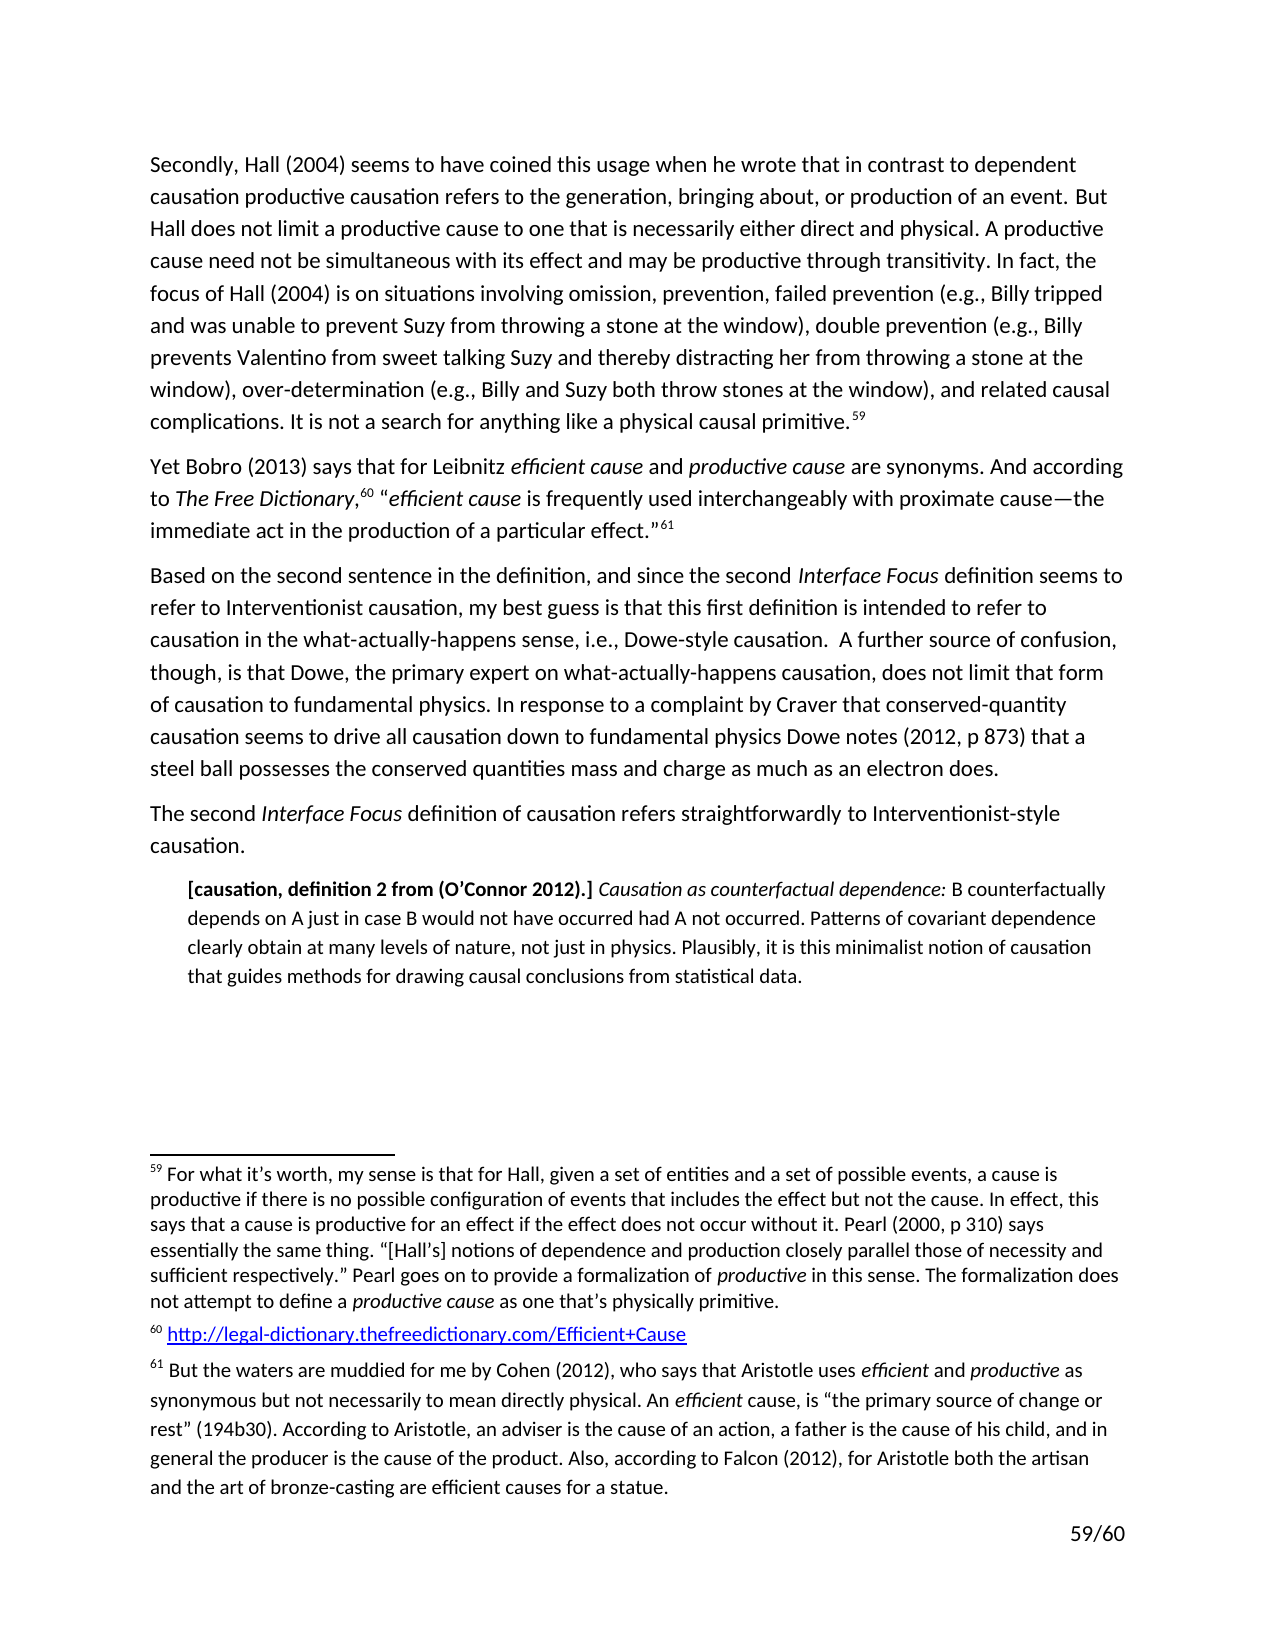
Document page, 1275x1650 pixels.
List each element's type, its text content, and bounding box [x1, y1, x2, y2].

text [causation, definition 2 from (O’Connor 2012).] Causation as counterfactual dependence: B counterfactually depends on A just in case B would not have occurred had A not occurred. Patterns of covariant dependence clearly obtain at many levels of nature, not just in physics. Plausibly, it is this minimalist notion of causation that guides methods for drawing causal conclusions from statistical data. [187, 876, 1125, 989]
text Secondly, Hall (2004) seems to have coined this usage when he wrote that in contrast to dependent causation productive causation refers to the generation, bringing about, or production of an event. But Hall does not limit a productive cause to one that is necessarily either direct and physical. A productive cause need not be simultaneous with its effect and may be productive through transitivity. In fact, the focus of Hall (2004) is on situations involving omission, prevention, failed prevention (e.g., Billy tripped and was unable to prevent Suzy from throwing a stone at the window), double prevention (e.g., Billy prevents Valentino from sweet talking Suzy and thereby distracting her from throwing a stone at the window), over-determination (e.g., Billy and Suzy both throw stones at the window), and related causal complications. It is not a search for anything like a physical causal primitive. [150, 150, 1125, 436]
text Based on the second sentence in the definition, and since the second Interface Focus definition seems to refer to Interventionist causation, my best guess is that this first definition is intended to refer to causation in the what-actually-happens sense, i.e., Dowe-style causation. A further source of confusion, though, is that Dowe, the primary expert on what-actually-happens causation, does not limit that form of causation to fundamental physics. In response to a complaint by Craver that conserved-quantity causation seems to drive all causation down to fundamental physics Dowe notes (2012, p 873) that a steel ball possesses the conserved quantities mass and charge as much as an electron does. [150, 561, 1125, 782]
text The second Interface Focus definition of causation refers straightforwardly to Interventionist-style causation. [150, 799, 1125, 859]
text Yet Bobro (2013) says that for Leibnitz efficient cause and productive cause are synonyms. And according to The Free Dictionary, “efficient cause is frequently used interchangeably with proximate cause—the immediate act in the production of a particular effect.” [150, 452, 1125, 544]
